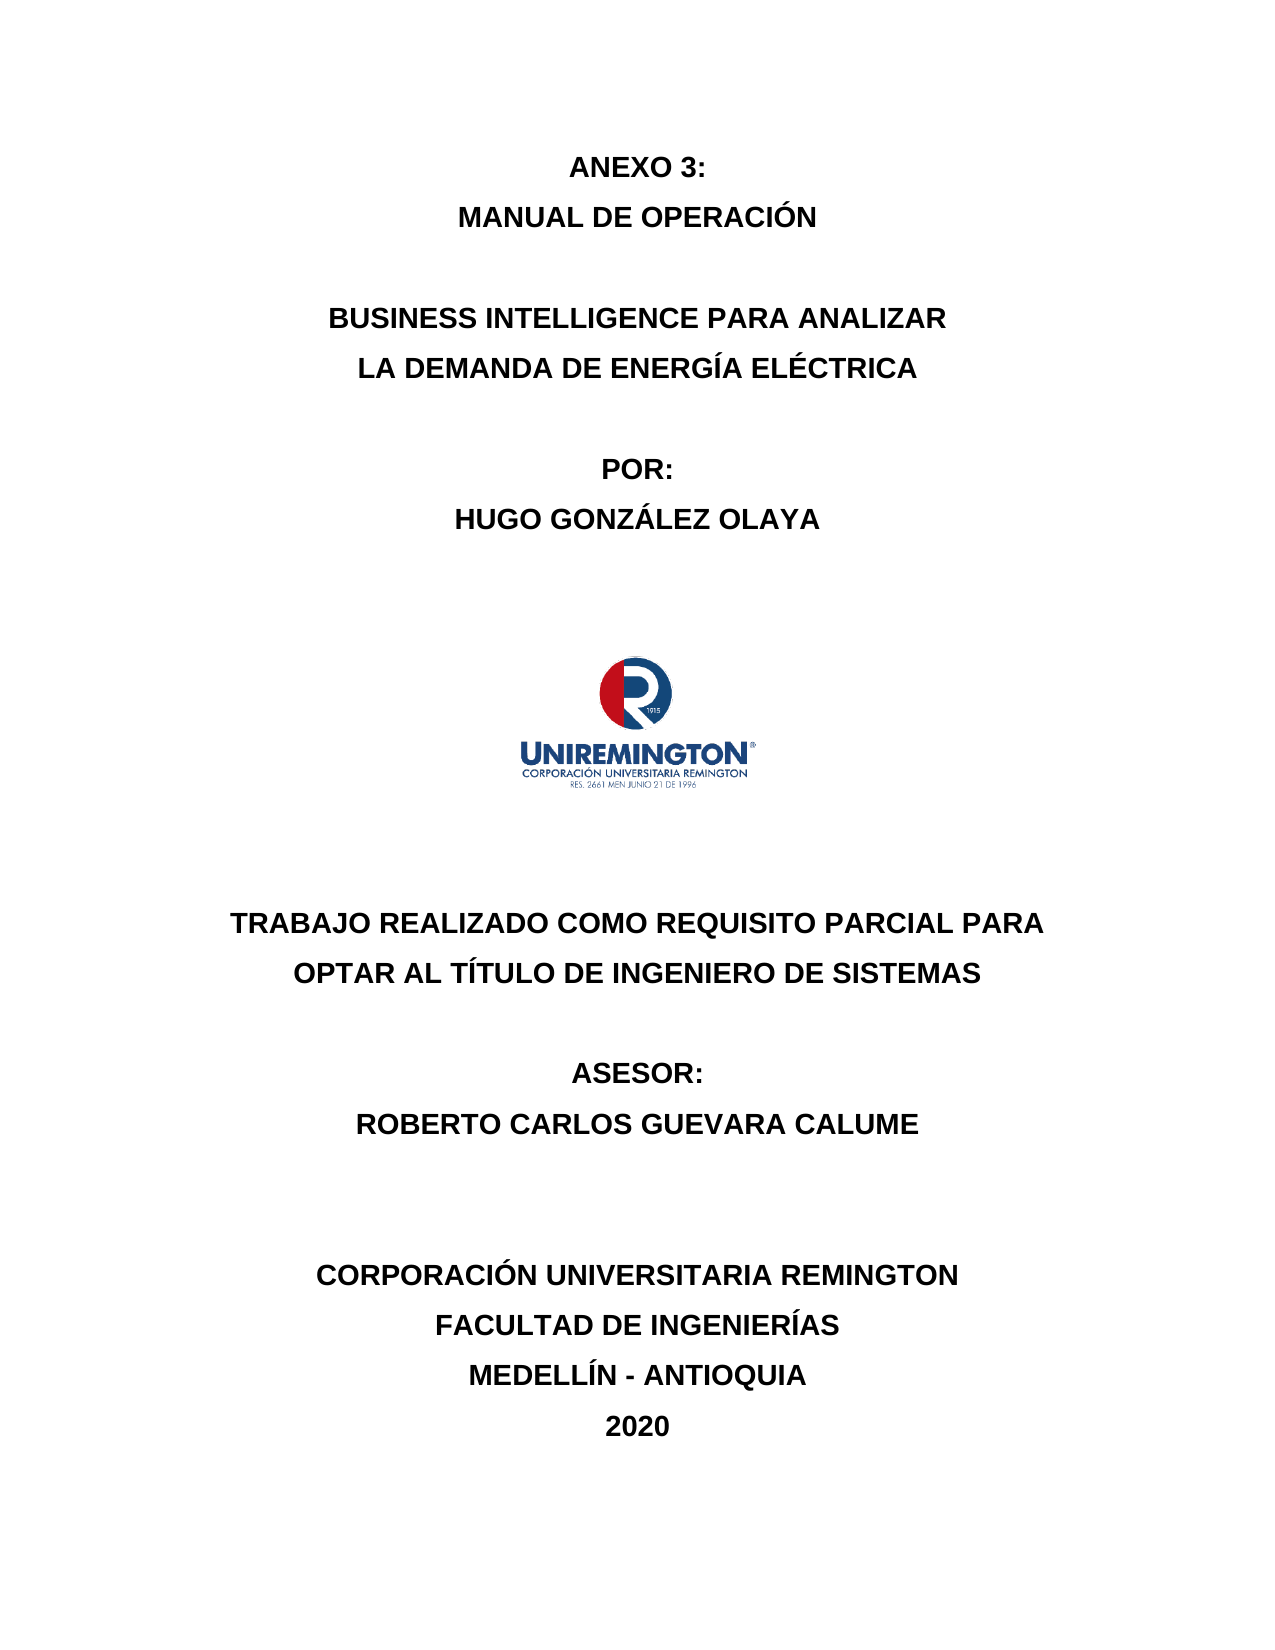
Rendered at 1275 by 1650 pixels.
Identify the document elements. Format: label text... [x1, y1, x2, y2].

text CORPORACIÓN UNIVERSITARIA REMINGTON [150, 1258, 1125, 1291]
text ANEXO 3: [150, 150, 1125, 183]
text MEDELLÍN - ANTIOQUIA [150, 1358, 1125, 1392]
picture [517, 653, 758, 791]
text LA DEMANDA DE ENERGÍA ELÉCTRICA [150, 351, 1125, 385]
text BUSINESS INTELLIGENCE PARA ANALIZAR [150, 301, 1125, 334]
text HUGO GONZÁLEZ OLAYA [150, 502, 1125, 536]
text ASESOR: [150, 1057, 1125, 1090]
text OPTAR AL TÍTULO DE INGENIERO DE SISTEMAS [150, 956, 1125, 989]
text FACULTAD DE INGENIERÍAS [150, 1308, 1125, 1342]
text 2020 [150, 1409, 1125, 1442]
text ROBERTO CARLOS GUEVARA CALUME [150, 1107, 1125, 1140]
text POR: [150, 452, 1125, 485]
text TRABAJO REALIZADO COMO REQUISITO PARCIAL PARA [150, 906, 1125, 939]
text MANUAL DE OPERACIÓN [150, 200, 1125, 234]
